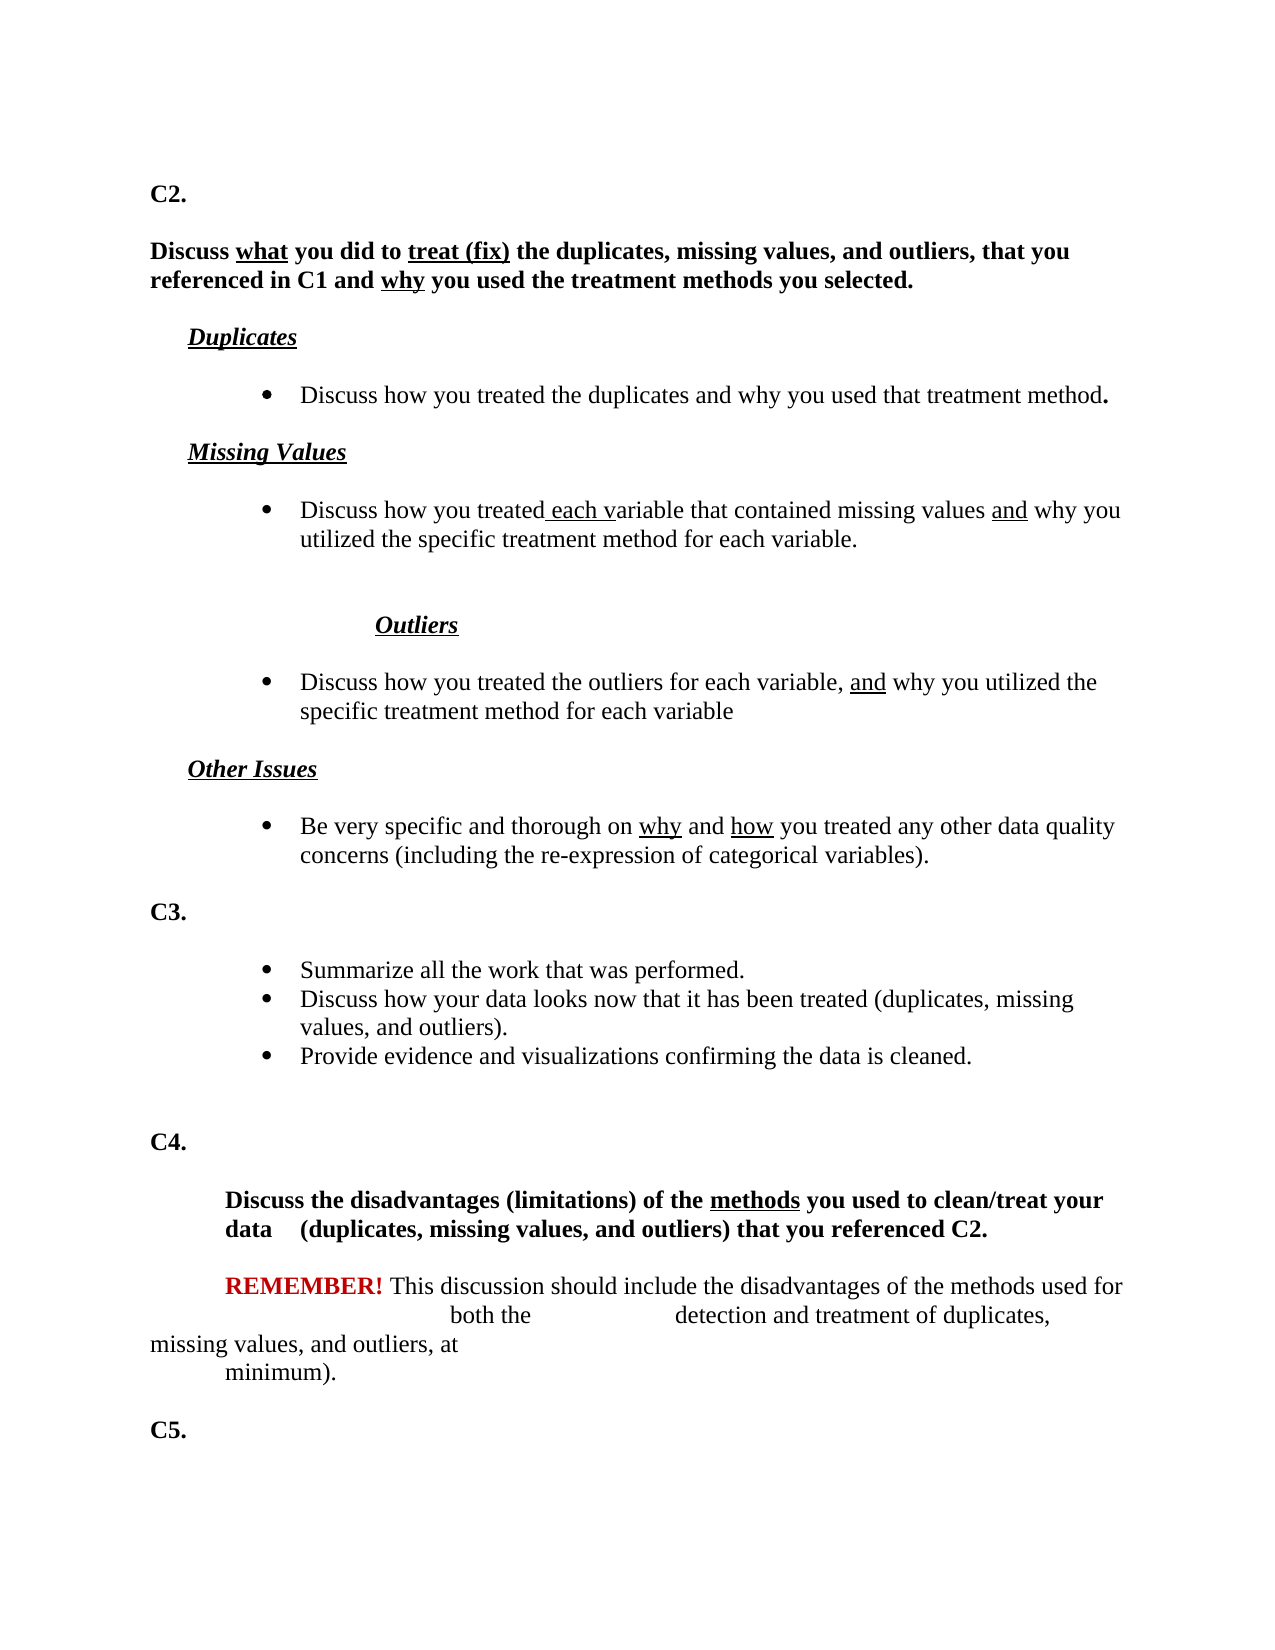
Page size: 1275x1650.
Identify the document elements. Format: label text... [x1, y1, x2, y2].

list Provide evidence and visualizations confirming the data is cleaned. [262, 1041, 1125, 1070]
text Missing Values [187, 437, 1125, 466]
text Discuss what you did to treat (fix) the duplicates, missing values, and outliers, that you referenced in C1 and why you used the treatment methods you selected. [150, 236, 1125, 294]
text data (duplicates, missing values, and outliers) that you referenced C2. [150, 1214, 1125, 1242]
text Discuss the disadvantages (limitations) of the methods you used to clean/treat your [150, 1185, 1125, 1214]
text Outliers [150, 610, 1125, 639]
list Summarize all the work that was performed. [262, 955, 1125, 984]
text REMEMBER! This discussion should include the disadvantages of the methods used for both the detection and treatment of duplicates, missing values, and outliers, at [150, 1271, 1125, 1357]
list Discuss how your data looks now that it has been treated (duplicates, missing values, and outliers). [262, 984, 1125, 1041]
text Other Issues [187, 754, 1125, 782]
text C2. [150, 179, 1125, 207]
list Discuss how you treated each variable that contained missing values and why you utilized the specific treatment method for each variable. [262, 495, 1125, 552]
list Discuss how you treated the duplicates and why you used that treatment method. [262, 380, 1125, 437]
text minimum). [150, 1357, 1125, 1386]
text C3. [150, 897, 1125, 926]
text C5. [150, 1415, 1125, 1444]
list Discuss how you treated the outliers for each variable, and why you utilized the specific treatment method for each variable [262, 667, 1125, 754]
text Duplicates [187, 322, 1125, 351]
list Be very specific and thorough on why and how you treated any other data quality concerns (including the re-expression of categorical variables). [262, 811, 1125, 869]
text C4. [150, 1127, 1125, 1156]
